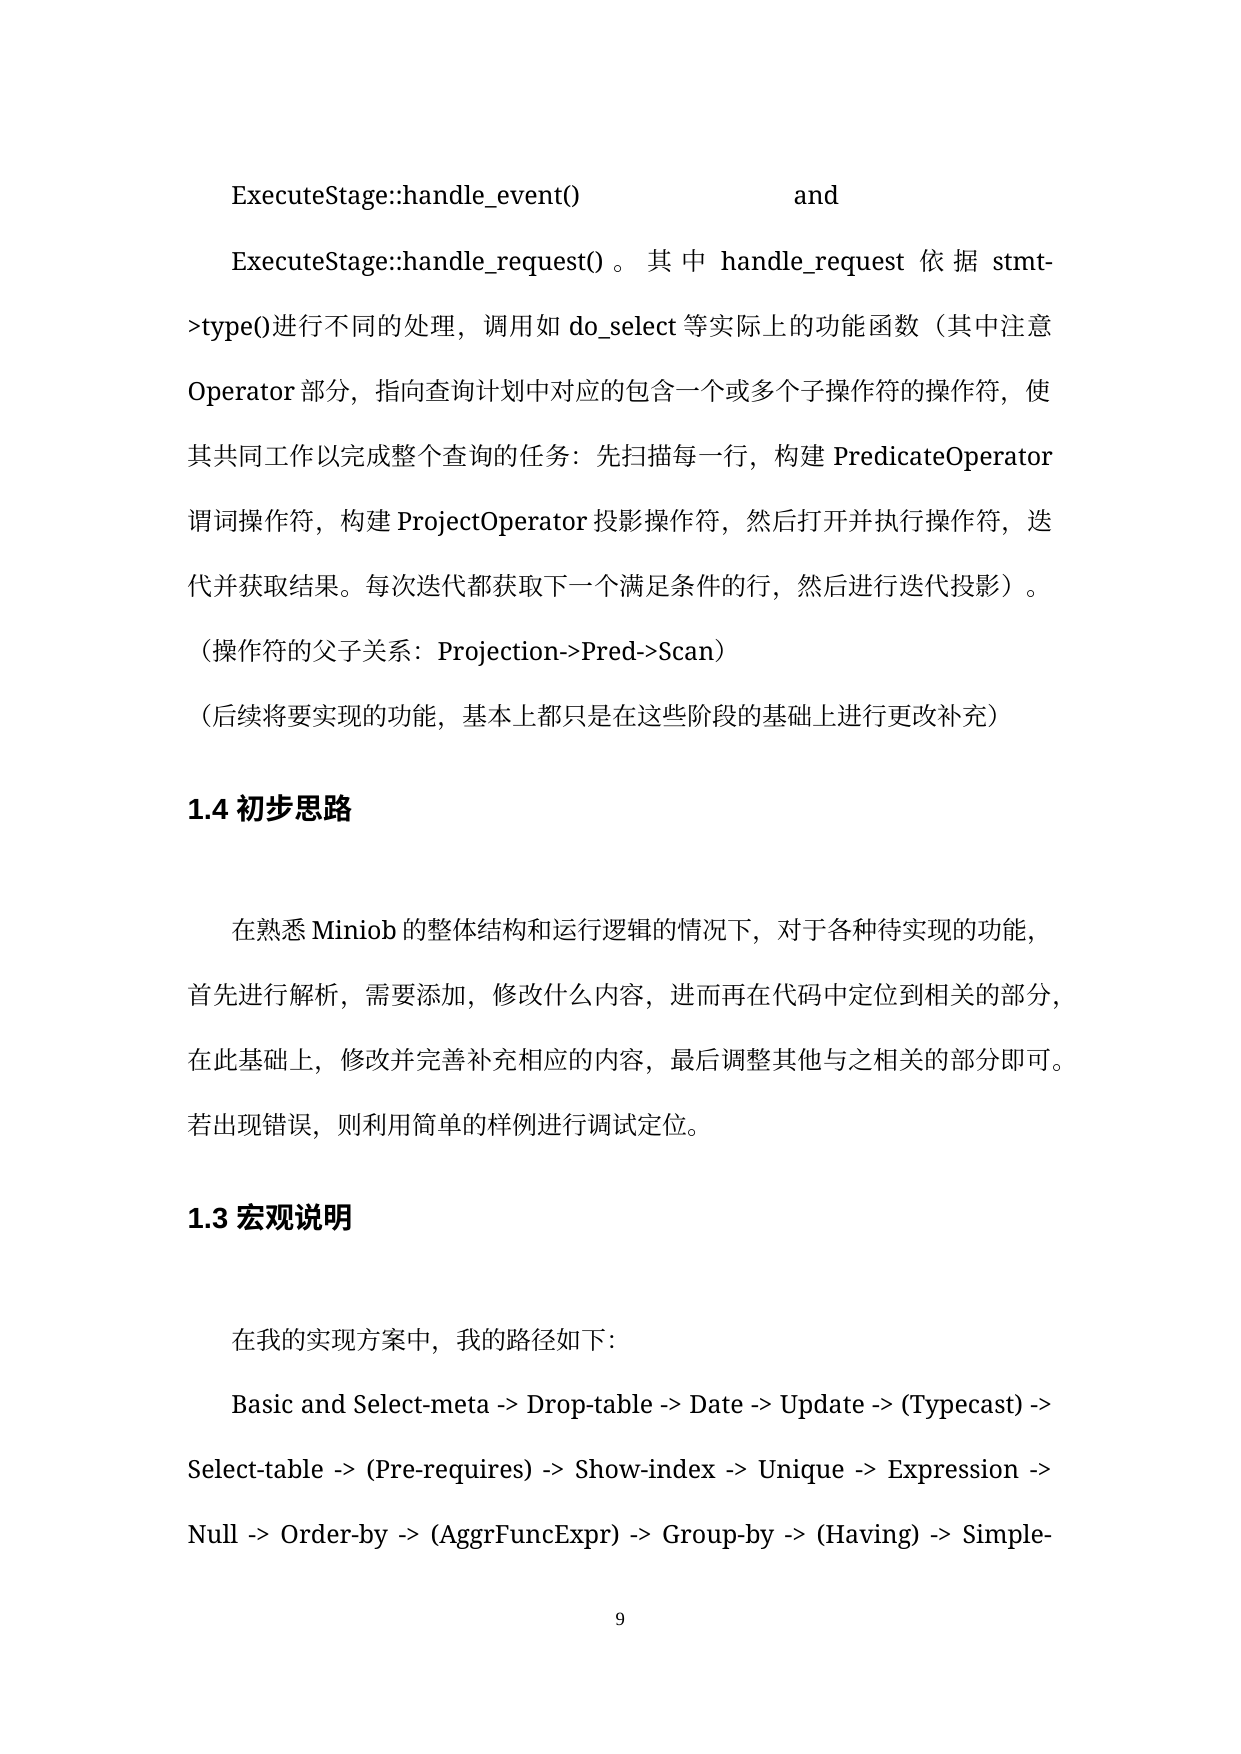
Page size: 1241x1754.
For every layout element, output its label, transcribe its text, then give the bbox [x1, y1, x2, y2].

subtitle 1.4 初步思路 [187, 774, 1053, 839]
subtitle 1.3 宏观说明 [187, 1184, 1053, 1249]
text （后续将要实现的功能，基本上都只是在这些阶段的基础上进行更改补充） [187, 682, 1053, 747]
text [187, 1371, 1053, 1566]
text ExecuteStage::handle_event() and ExecuteStage::handle_request()。其中handle_request依据stmt->type()进行不同的处理，调用如do_select等实际上的功能函数（其中注意Operator部分，指向查询计划中对应的包含一个或多个子操作符的操作符，使其共同工作以完成整个查询的任务：先扫描每一行，构建PredicateOperator谓词操作符，构建ProjectOperator投影操作符，然后打开并执行操作符，迭代并获取结果。每次迭代都获取下一个满足条件的行，然后进行迭代投影）。（操作符的父子关系：Projection->Pred->Scan） [187, 162, 1053, 682]
text 在我的实现方案中，我的路径如下： [187, 1306, 1053, 1371]
text 在熟悉Miniob的整体结构和运行逻辑的情况下，对于各种待实现的功能，首先进行解析，需要添加，修改什么内容，进而再在代码中定位到相关的部分，在此基础上，修改并完善补充相应的内容，最后调整其他与之相关的部分即可。若出现错误，则利用简单的样例进行调试定位。 [187, 897, 1053, 1157]
